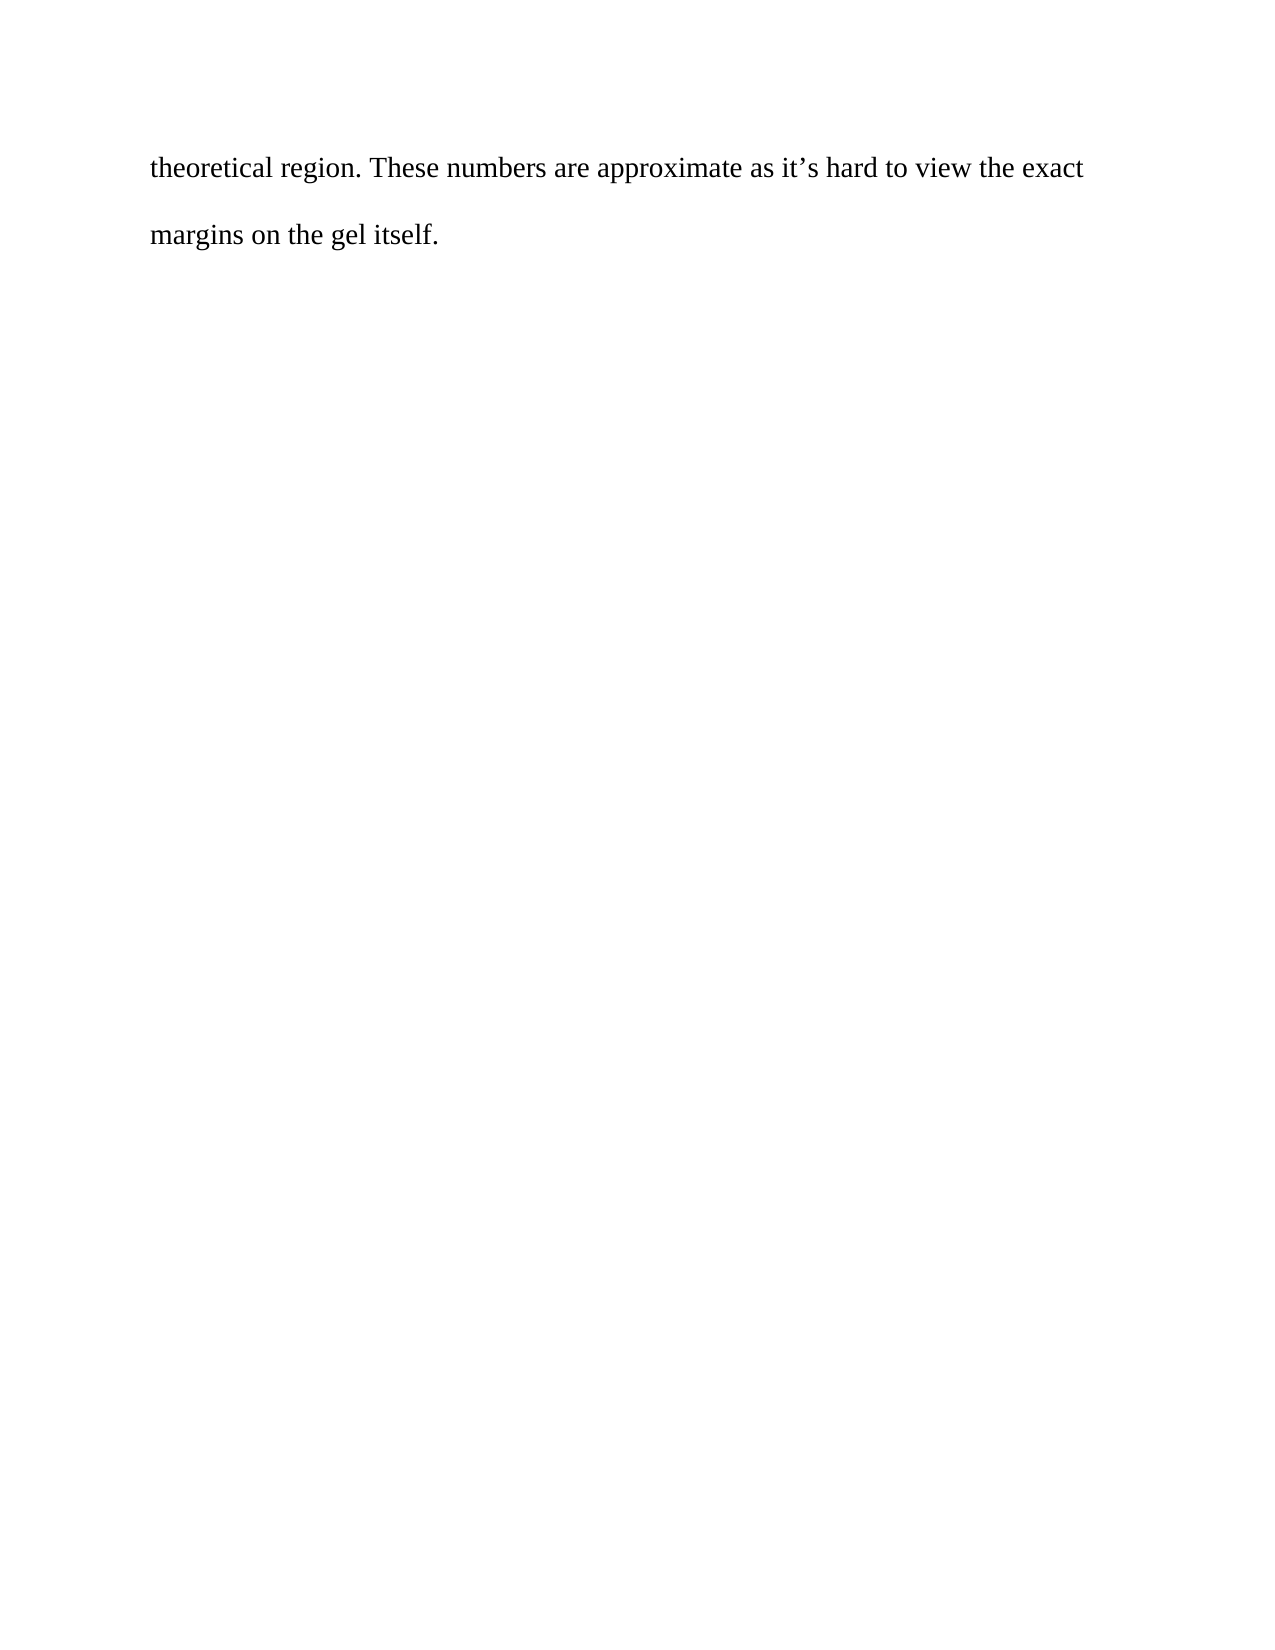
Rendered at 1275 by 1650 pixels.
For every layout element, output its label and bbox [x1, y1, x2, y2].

text [150, 150, 1125, 251]
